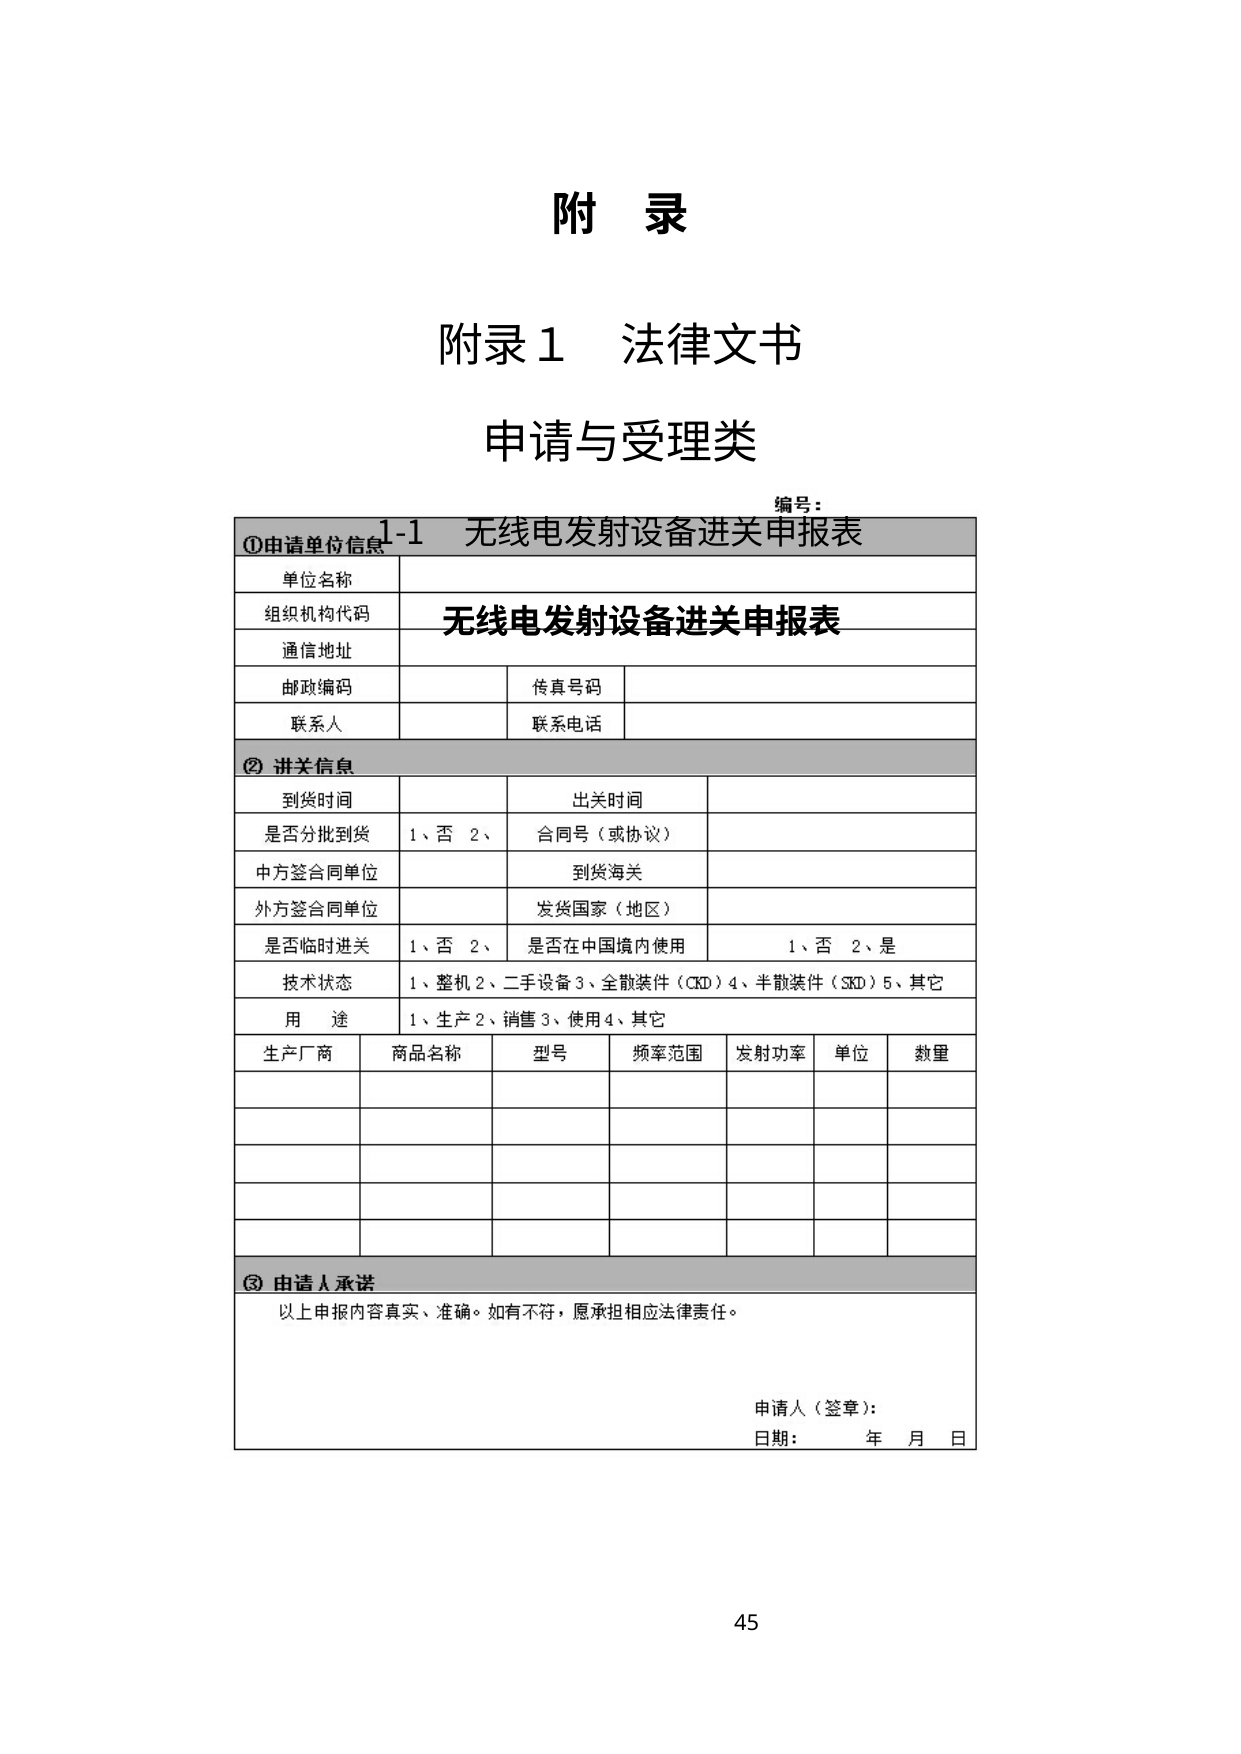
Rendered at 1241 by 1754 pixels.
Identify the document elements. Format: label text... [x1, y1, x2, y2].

picture [185, 478, 1037, 1474]
text 附 录 [187, 162, 1053, 259]
text 申请与受理类 [187, 390, 1053, 488]
text 无线电发射设备进关申报表 [231, 587, 1053, 652]
text 附录１ 法律文书 [187, 293, 1053, 390]
list 无线电发射设备进关申报表 [187, 497, 1053, 562]
